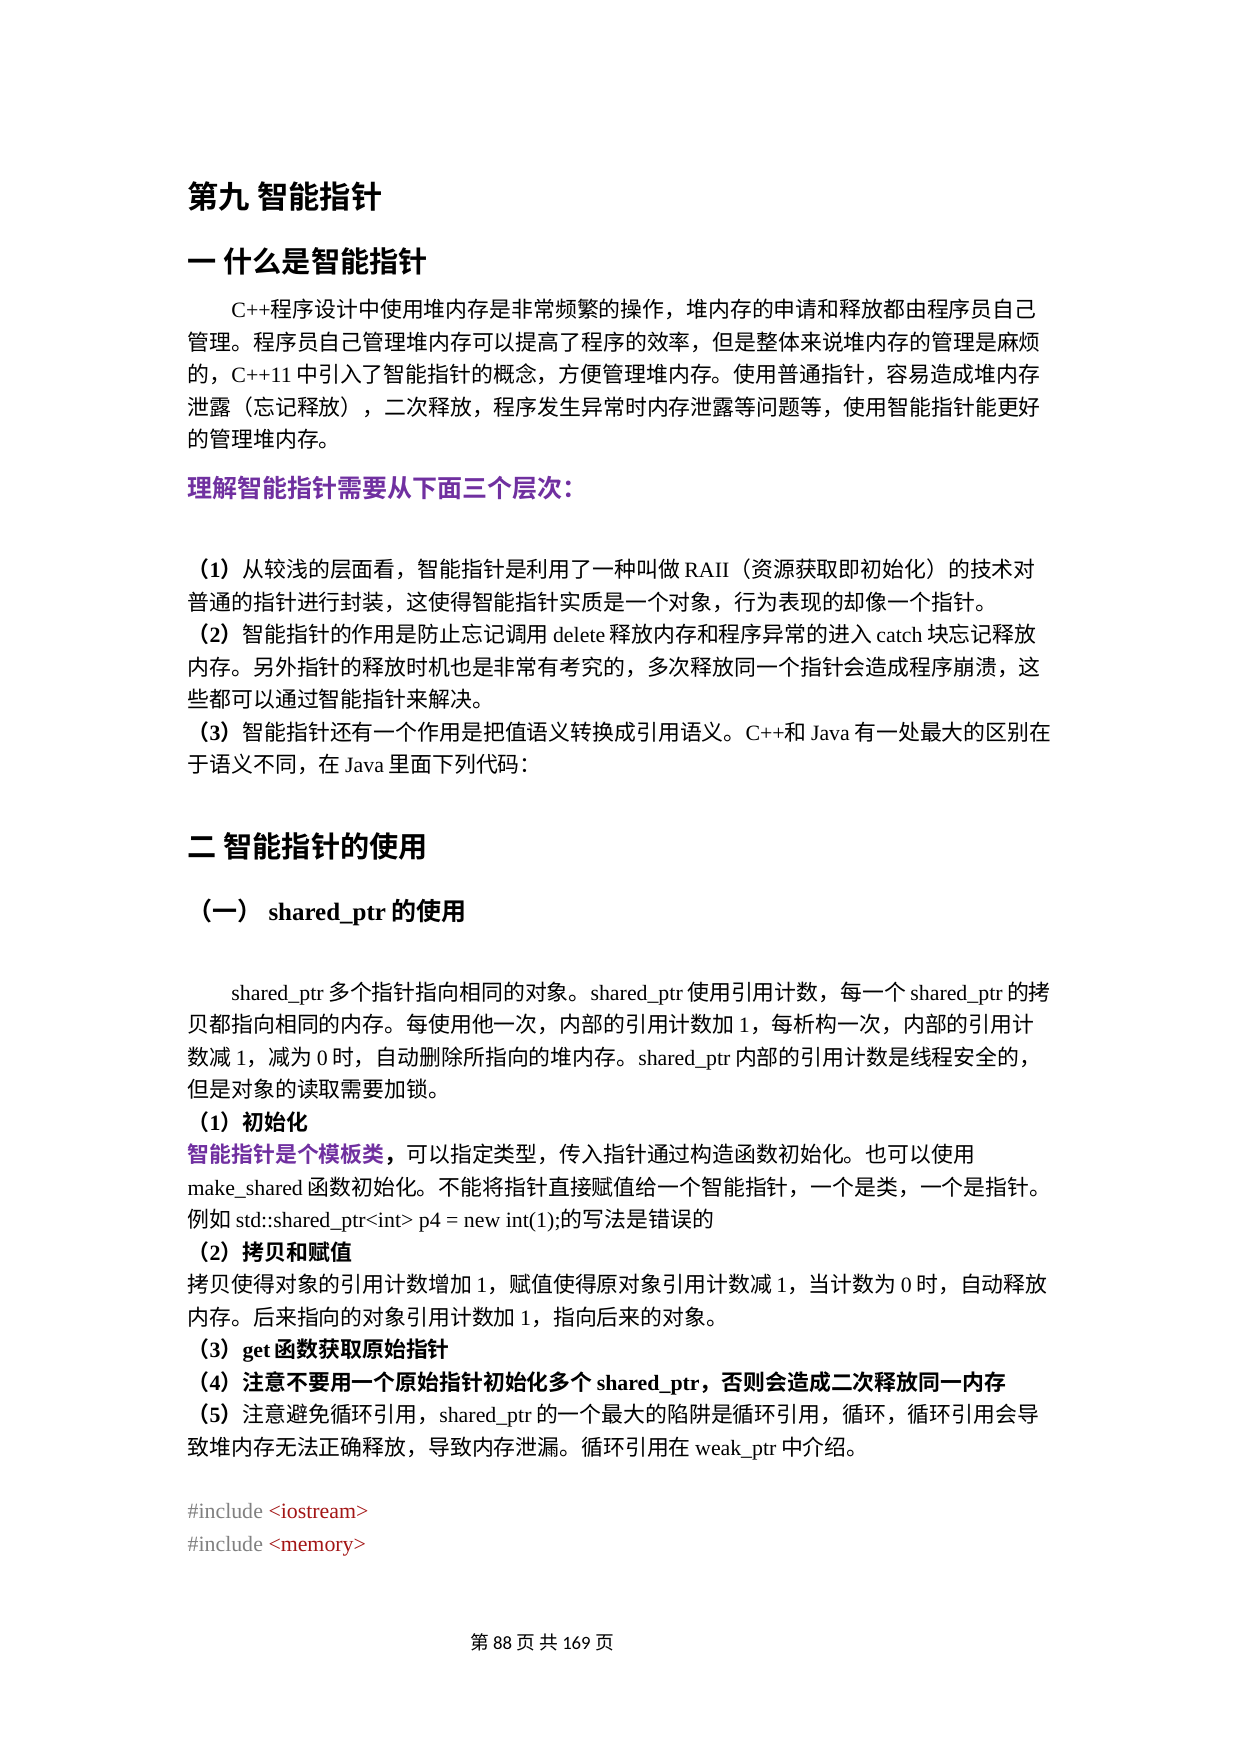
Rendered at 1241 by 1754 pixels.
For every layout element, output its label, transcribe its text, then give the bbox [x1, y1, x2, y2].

text #include <iostream> [187, 1494, 1053, 1527]
text 一 什么是智能指针 [187, 227, 1053, 292]
text shared_ptr多个指针指向相同的对象。shared_ptr使用引用计数，每一个shared_ptr的拷贝都指向相同的内存。每使用他一次，内部的引用计数加1，每析构一次，内部的引用计数减1，减为0时，自动删除所指向的堆内存。shared_ptr内部的引用计数是线程安全的，但是对象的读取需要加锁。 [187, 974, 1053, 1104]
text 理解智能指针需要从下面三个层次： [187, 454, 1053, 519]
text （4）注意不要用一个原始指针初始化多个shared_ptr，否则会造成二次释放同一内存 [187, 1364, 1053, 1397]
list 初始化 [187, 1104, 1053, 1137]
text （3）智能指针还有一个作用是把值语义转换成引用语义。C++和Java有一处最大的区别在于语义不同，在Java里面下列代码： [187, 714, 1053, 779]
text （5）注意避免循环引用，shared_ptr的一个最大的陷阱是循环引用，循环，循环引用会导致堆内存无法正确释放，导致内存泄漏。循环引用在weak_ptr中介绍。 [187, 1397, 1053, 1462]
text 拷贝使得对象的引用计数增加1，赋值使得原对象引用计数减1，当计数为0时，自动释放内存。后来指向的对象引用计数加1，指向后来的对象。 [187, 1267, 1053, 1332]
text 智能指针是个模板类，可以指定类型，传入指针通过构造函数初始化。也可以使用make_shared函数初始化。不能将指针直接赋值给一个智能指针，一个是类，一个是指针。例如std::shared_ptr<int> p4 = new int(1);的写法是错误的 [187, 1137, 1053, 1234]
list 拷贝和赋值 [187, 1234, 1053, 1267]
text #include <memory> [187, 1527, 1053, 1559]
text C++程序设计中使用堆内存是非常频繁的操作，堆内存的申请和释放都由程序员自己管理。程序员自己管理堆内存可以提高了程序的效率，但是整体来说堆内存的管理是麻烦的，C++11中引入了智能指针的概念，方便管理堆内存。使用普通指针，容易造成堆内存泄露（忘记释放），二次释放，程序发生异常时内存泄露等问题等，使用智能指针能更好的管理堆内存。 [187, 292, 1053, 454]
text （1）从较浅的层面看，智能指针是利用了一种叫做RAII（资源获取即初始化）的技术对普通的指针进行封装，这使得智能指针实质是一个对象，行为表现的却像一个指针。 [187, 552, 1053, 617]
text （2）智能指针的作用是防止忘记调用delete释放内存和程序异常的进入catch块忘记释放内存。另外指针的释放时机也是非常有考究的，多次释放同一个指针会造成程序崩溃，这些都可以通过智能指针来解决。 [187, 617, 1053, 714]
text （一） shared_ptr的使用 [187, 877, 1053, 942]
text 第九 智能指针 [187, 162, 1053, 227]
text （3）get函数获取原始指针 [187, 1332, 1053, 1364]
text 二 智能指针的使用 [187, 812, 1053, 877]
